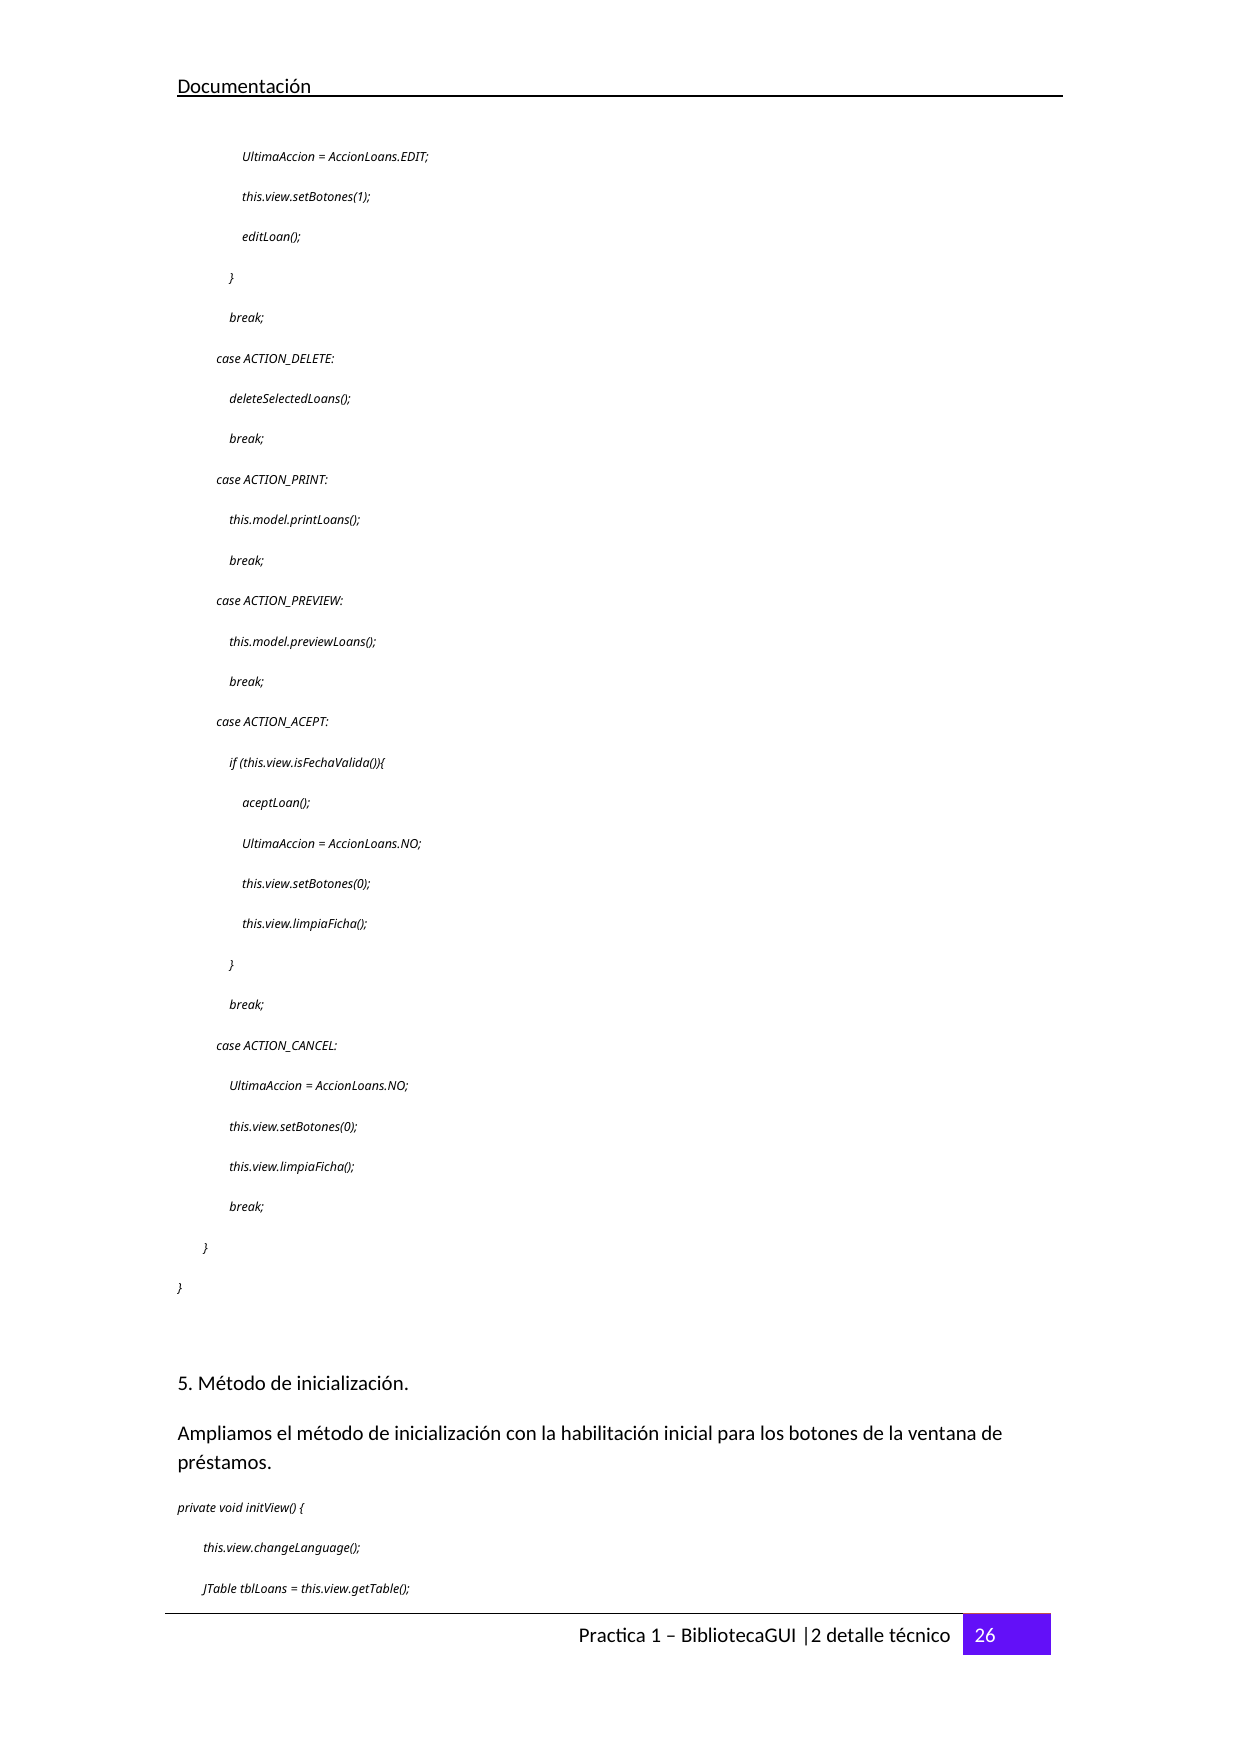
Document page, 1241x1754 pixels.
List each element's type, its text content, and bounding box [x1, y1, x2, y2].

text case ACTION_DELETE: [177, 350, 1063, 367]
text this.view.setBotones(1); [177, 188, 1063, 205]
text editLoan(); [177, 228, 1063, 246]
text this.view.setBotones(0); [177, 875, 1063, 892]
text deleteSelectedLoans(); [177, 390, 1063, 407]
text case ACTION_ACEPT: [177, 713, 1063, 731]
text UltimaAccion = AccionLoans.NO; [177, 1077, 1063, 1094]
text break; [177, 996, 1063, 1013]
text break; [177, 309, 1063, 326]
text UltimaAccion = AccionLoans.NO; [177, 835, 1063, 852]
text this.view.setBotones(0); [177, 1118, 1063, 1135]
text UltimaAccion = AccionLoans.EDIT; [177, 148, 1063, 165]
text case ACTION_PRINT: [177, 471, 1063, 488]
text this.view.limpiaFicha(); [177, 916, 1063, 933]
text case ACTION_PREVIEW: [177, 592, 1063, 609]
text } [177, 956, 1063, 973]
text } [177, 1239, 1063, 1256]
text 5. Método de inicialización. [177, 1370, 1063, 1395]
text } [177, 1279, 1063, 1296]
text this.model.previewLoans(); [177, 633, 1063, 650]
text this.view.limpiaFicha(); [177, 1158, 1063, 1175]
text case ACTION_CANCEL: [177, 1037, 1063, 1054]
text } [177, 269, 1063, 286]
text break; [177, 431, 1063, 448]
text JTable tblLoans = this.view.getTable(); [177, 1580, 1063, 1597]
text if (this.view.isFechaValida()){ [177, 754, 1063, 771]
text this.model.printLoans(); [177, 511, 1063, 528]
text this.view.changeLanguage(); [177, 1539, 1063, 1556]
text private void initView() { [177, 1499, 1063, 1516]
text break; [177, 1198, 1063, 1216]
text break; [177, 552, 1063, 569]
text Ampliamos el método de inicialización con la habilitación inicial para los botones de la ventana de préstamos. [177, 1420, 1063, 1474]
text aceptLoan(); [177, 794, 1063, 811]
text break; [177, 673, 1063, 690]
